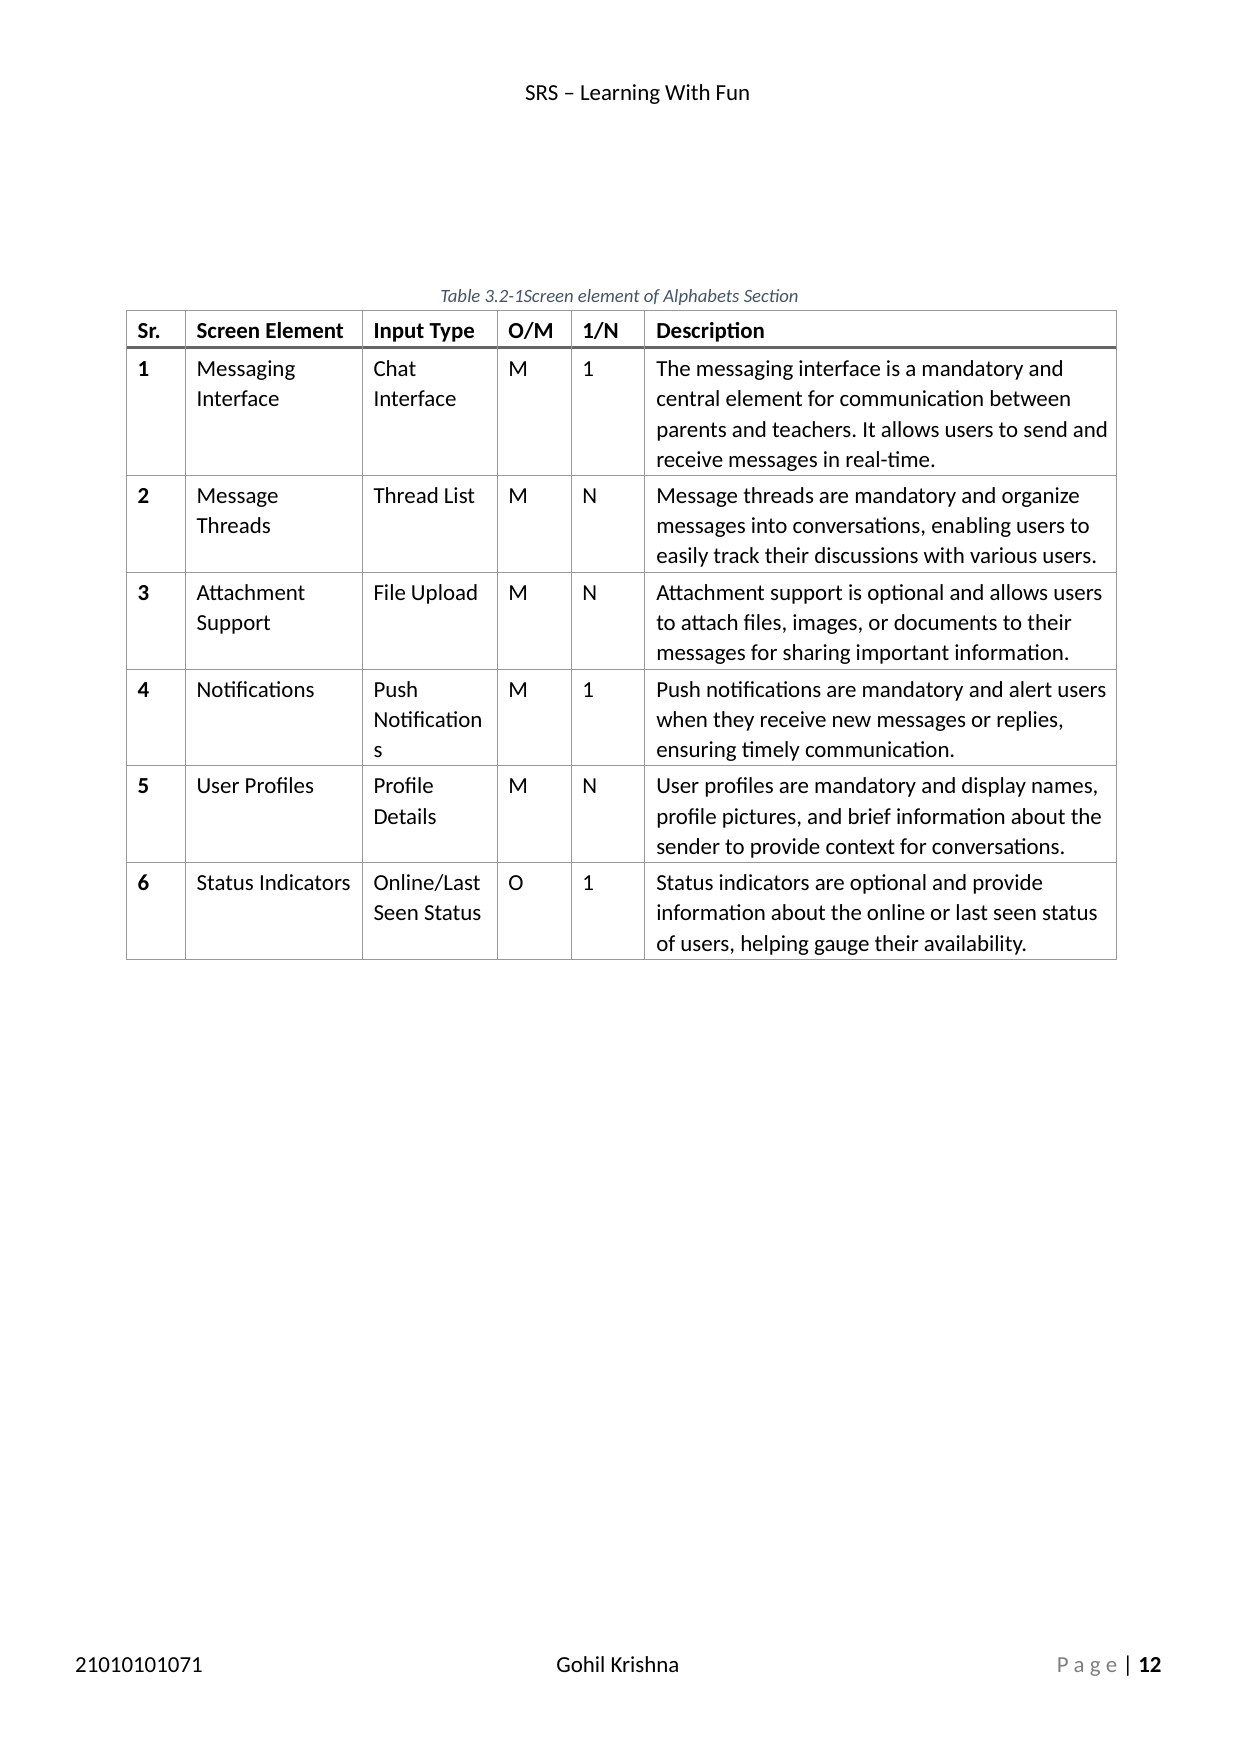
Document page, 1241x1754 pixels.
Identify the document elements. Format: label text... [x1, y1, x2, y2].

table_header Screen Element [186, 311, 362, 346]
table_cell Messaging Interface [186, 349, 362, 475]
table_cell M [498, 766, 571, 862]
table_cell File Upload [363, 573, 497, 668]
table_header Input Type [363, 311, 497, 346]
table_cell 1 [572, 670, 644, 765]
table_cell Status indicators are optional and provide information about the online or last seen status of users, helping gauge their availability. [645, 863, 1116, 959]
table_header Sr. [127, 311, 185, 346]
table_cell 1 [572, 349, 644, 475]
table_cell Online/Last Seen Status [363, 863, 497, 959]
table_cell Message Threads [186, 476, 362, 572]
table_cell Attachment Support [186, 573, 362, 668]
table_cell The messaging interface is a mandatory and central element for communication between parents and teachers. It allows users to send and receive messages in real-time. [645, 349, 1116, 475]
table_cell Attachment support is optional and allows users to attach files, images, or documents to their messages for sharing important information. [645, 573, 1116, 668]
table_header 1/N [572, 311, 644, 346]
table_cell N [572, 476, 644, 572]
table_cell 4 [127, 670, 185, 765]
table_cell Push Notifications [363, 670, 497, 765]
table_cell Profile Details [363, 766, 497, 862]
table_header Description [645, 311, 1116, 346]
table_cell 3 [127, 573, 185, 668]
table_cell Status Indicators [186, 863, 362, 959]
table_cell 1 [127, 349, 185, 475]
table_cell 2 [127, 476, 185, 572]
table_cell M [498, 349, 571, 475]
table_cell N [572, 573, 644, 668]
table_cell User Profiles [186, 766, 362, 862]
table_cell User profiles are mandatory and display names, profile pictures, and brief information about the sender to provide context for conversations. [645, 766, 1116, 862]
table_cell N [572, 766, 644, 862]
table_cell M [498, 670, 571, 765]
table_cell M [498, 573, 571, 668]
table_cell 1 [572, 863, 644, 959]
table_cell M [498, 476, 571, 572]
table_cell 6 [127, 863, 185, 959]
table_cell Message threads are mandatory and organize messages into conversations, enabling users to easily track their discussions with various users. [645, 476, 1116, 572]
table_cell Notifications [186, 670, 362, 765]
table_cell Push notifications are mandatory and alert users when they receive new messages or replies, ensuring timely communication. [645, 670, 1116, 765]
table_cell Chat Interface [363, 349, 497, 475]
table_cell O [498, 863, 571, 959]
table_header O/M [498, 311, 571, 346]
table_cell Thread List [363, 476, 497, 572]
text Table 3.2-1Screen element of Alphabets Section [75, 284, 1166, 307]
table_cell 5 [127, 766, 185, 862]
